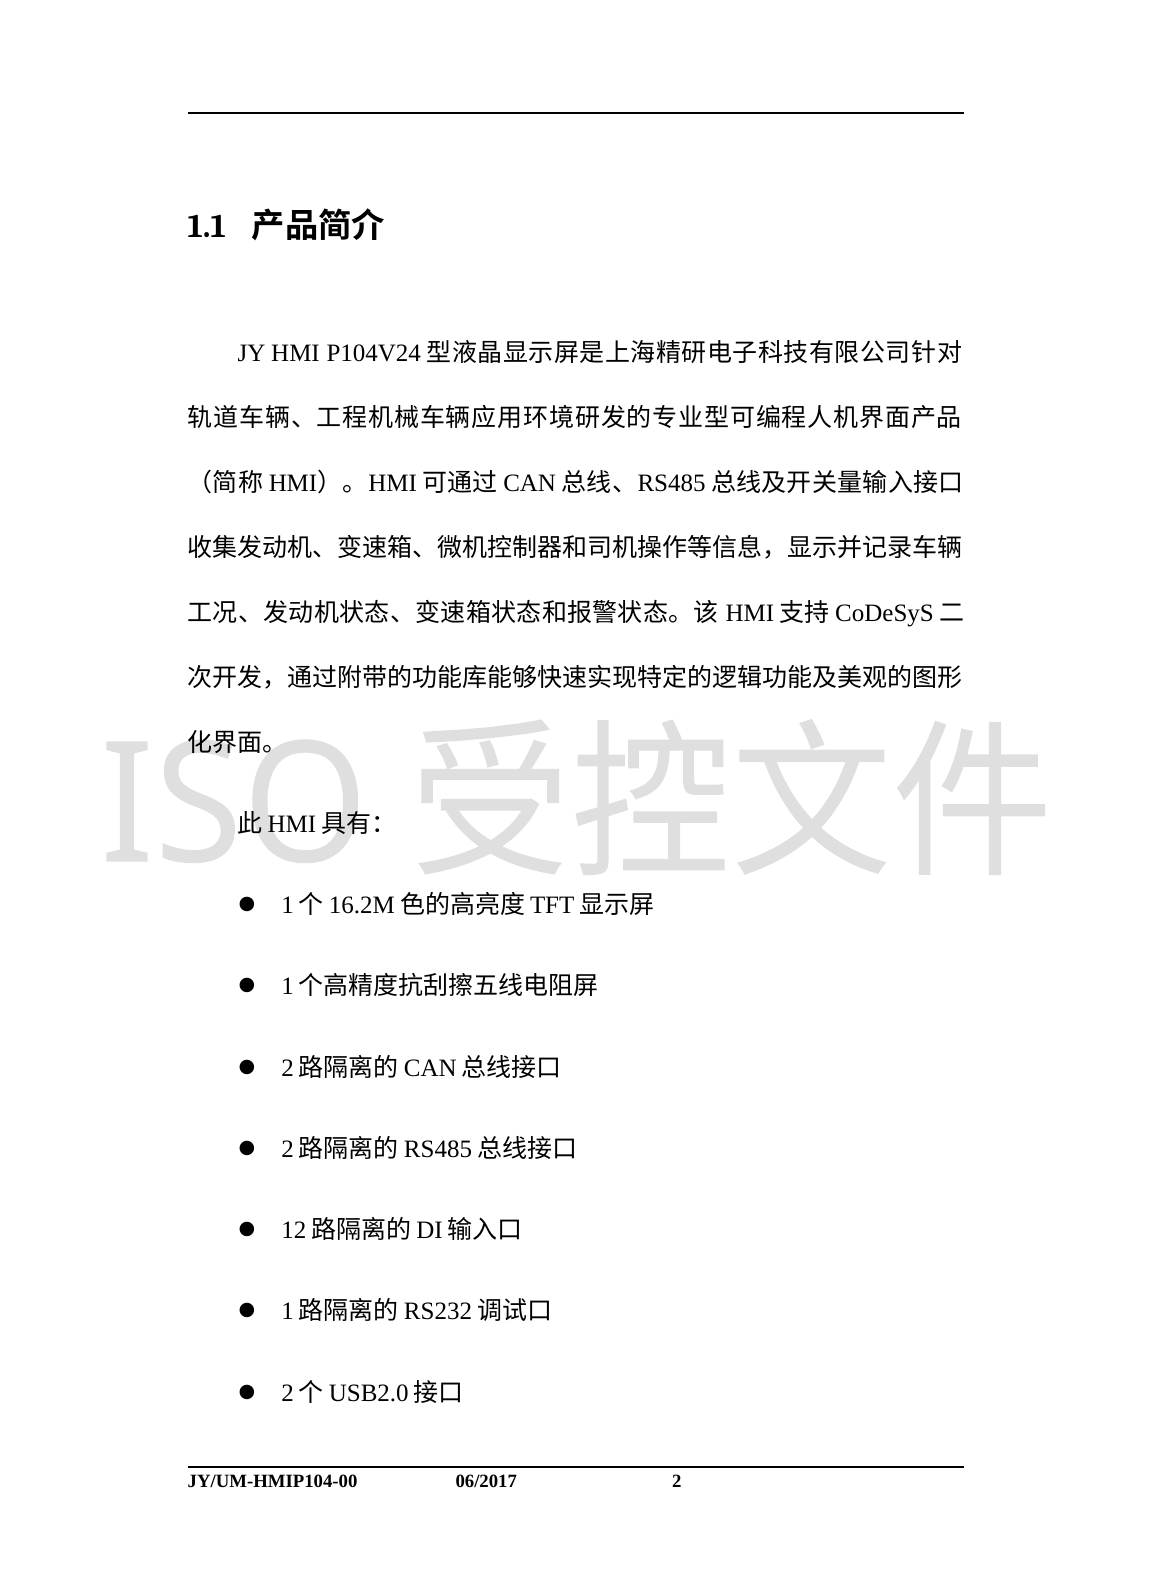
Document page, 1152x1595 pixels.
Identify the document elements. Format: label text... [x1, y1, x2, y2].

list 2路隔离的CAN总线接口 [237, 1033, 964, 1098]
text JY HMI P104V24型液晶显示屏是上海精研电子科技有限公司针对轨道车辆、工程机械车辆应用环境研发的专业型可编程人机界面产品（简称HMI）。HMI可通过CAN总线、RS485总线及开关量输入接口收集发动机、变速箱、微机控制器和司机操作等信息，显示并记录车辆工况、发动机状态、变速箱状态和报警状态。该HMI支持CoDeSyS二次开发，通过附带的功能库能够快速实现特定的逻辑功能及美观的图形化界面。 [187, 318, 964, 773]
subtitle 产品简介 [187, 191, 964, 256]
list 1路隔离的RS232调试口 [237, 1276, 964, 1341]
list 2路隔离的RS485总线接口 [237, 1114, 964, 1179]
list 1个高精度抗刮擦五线电阻屏 [237, 951, 964, 1016]
text 此HMI具有： [187, 789, 964, 854]
list 12路隔离的DI输入口 [237, 1195, 964, 1260]
list 1个16.2M色的高亮度TFT显示屏 [237, 870, 964, 935]
list 2个USB2.0接口 [237, 1358, 964, 1423]
